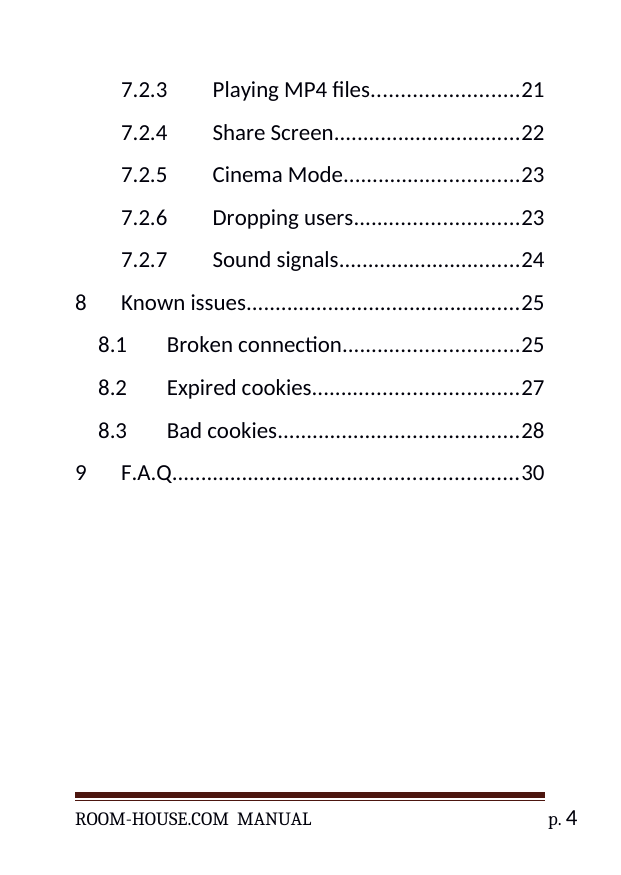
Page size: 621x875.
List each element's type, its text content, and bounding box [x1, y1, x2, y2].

text 7.2.6 Dropping users 23 [121, 203, 545, 231]
text 7.2.7 Sound signals 24 [121, 245, 545, 273]
text 7.2.4 Share Screen 22 [121, 118, 545, 146]
text 9 F.A.Q. 30 [75, 458, 545, 486]
text 8.2 Expired cookies 27 [98, 373, 545, 401]
text 8.1 Broken connection 25 [98, 331, 545, 359]
text 7.2.3 Playing MP4 files 21 [121, 75, 545, 103]
text 7.2.5 Cinema Mode 23 [121, 160, 545, 188]
text 8 Known issues 25 [75, 288, 545, 316]
text 8.3 Bad cookies 28 [98, 416, 545, 444]
